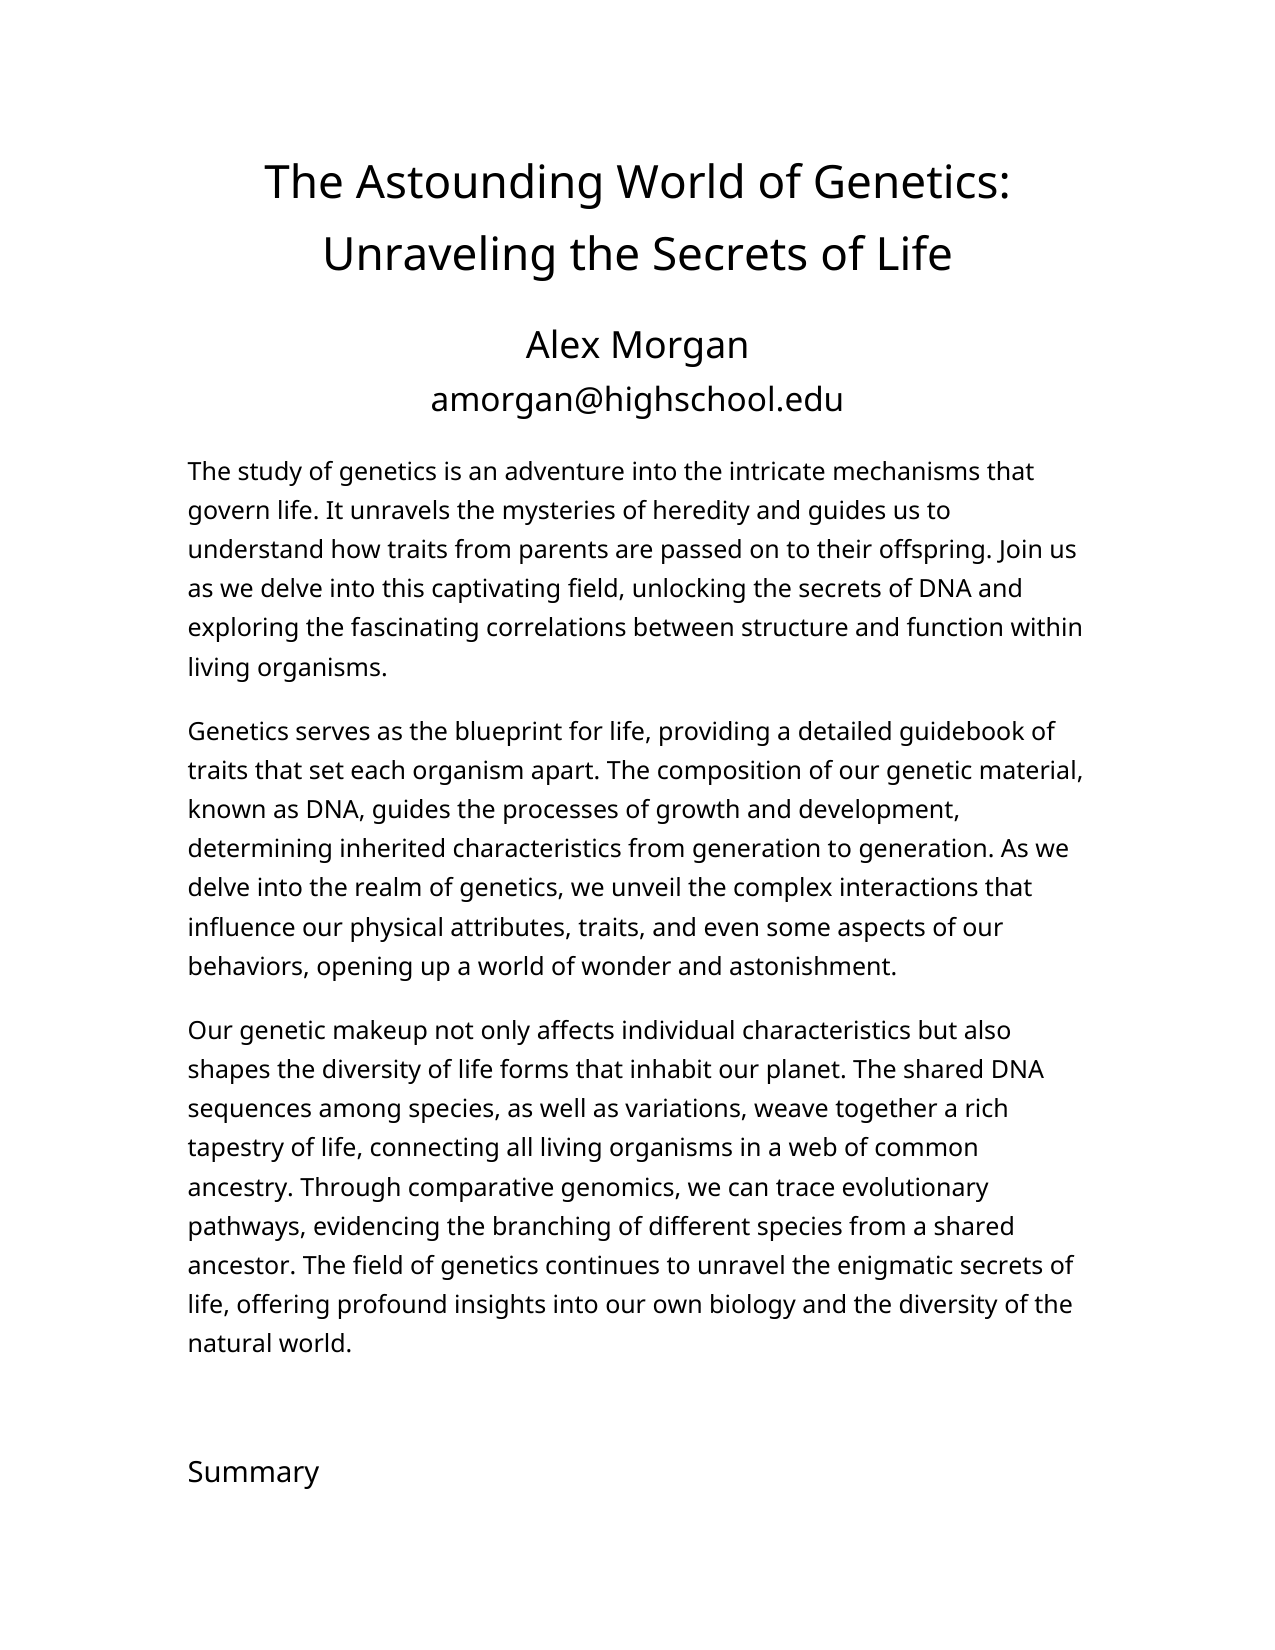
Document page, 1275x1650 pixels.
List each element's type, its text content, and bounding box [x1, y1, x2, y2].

text Genetics serves as the blueprint for life, providing a detailed guidebook of traits that set each organism apart. The composition of our genetic material, known as DNA, guides the processes of growth and development, determining inherited characteristics from generation to generation. As we delve into the realm of genetics, we unveil the complex interactions that influence our physical attributes, traits, and even some aspects of our behaviors, opening up a world of wonder and astonishment. [187, 713, 1087, 982]
text The study of genetics is an adventure into the intricate mechanisms that govern life. It unravels the mysteries of heredity and guides us to understand how traits from parents are passed on to their offspring. Join us as we delve into this captivating field, unlocking the secrets of DNA and exploring the fascinating correlations between structure and function within living organisms. [187, 453, 1087, 683]
text Summary [187, 1451, 1087, 1491]
text Our genetic makeup not only affects individual characteristics but also shapes the diversity of life forms that inhabit our planet. The shared DNA sequences among species, as well as variations, weave together a rich tapestry of life, connecting all living organisms in a web of common ancestry. Through comparative genomics, we can trace evolutionary pathways, evidencing the branching of different species from a shared ancestor. The field of genetics continues to unravel the enigmatic secrets of life, offering profound insights into our own biology and the diversity of the natural world. [187, 1012, 1087, 1360]
text The Astounding World of Genetics: Unraveling the Secrets of Life [187, 150, 1087, 284]
text Alex Morgan amorgan@highschool.edu [187, 318, 1087, 422]
